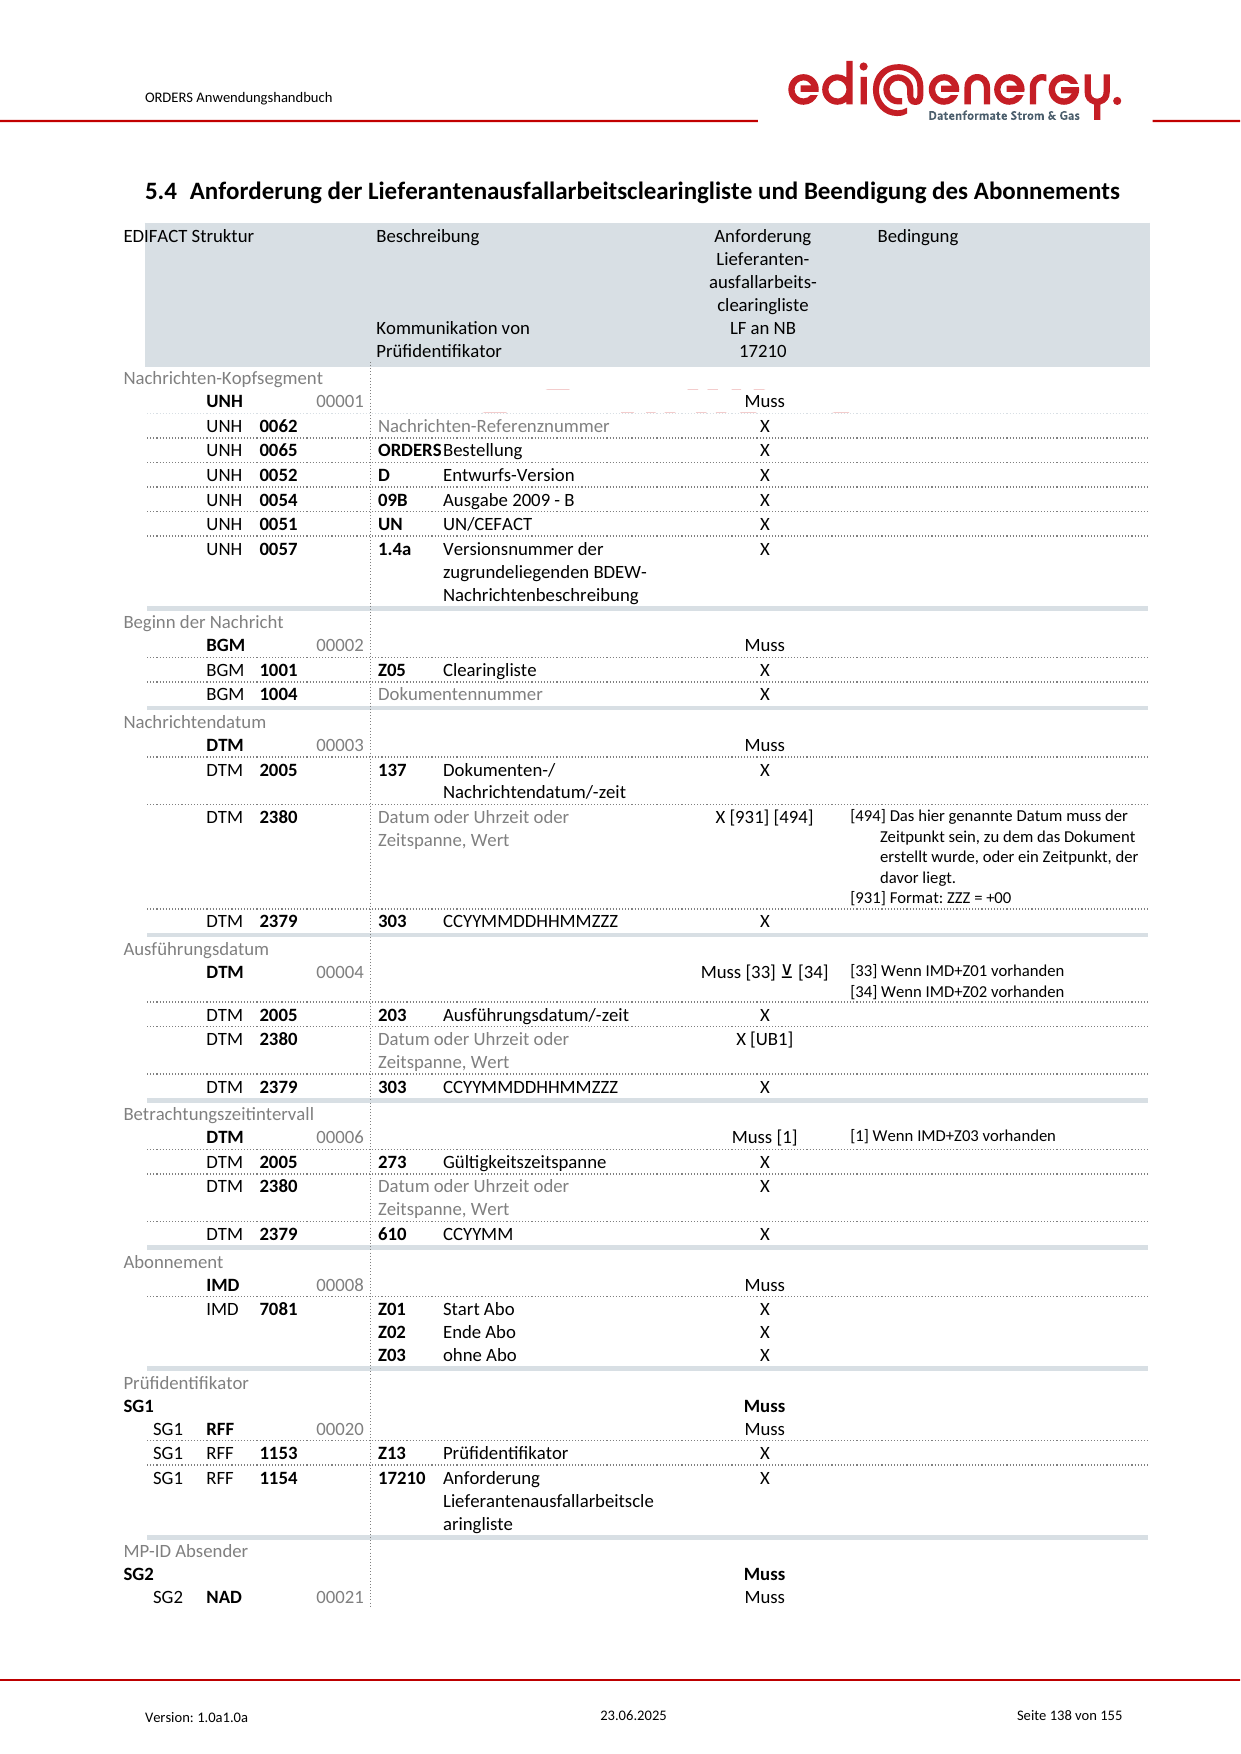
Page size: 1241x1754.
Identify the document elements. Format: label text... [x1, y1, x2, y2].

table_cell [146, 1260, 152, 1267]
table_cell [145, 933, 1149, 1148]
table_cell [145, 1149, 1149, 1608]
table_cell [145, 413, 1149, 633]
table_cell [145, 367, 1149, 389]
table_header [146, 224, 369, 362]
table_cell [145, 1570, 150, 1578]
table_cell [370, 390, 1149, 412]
subtitle Anforderung der Lieferantenausfallarbeitsclearingliste und Beendigung des Abonnements [145, 173, 1122, 206]
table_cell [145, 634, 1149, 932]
